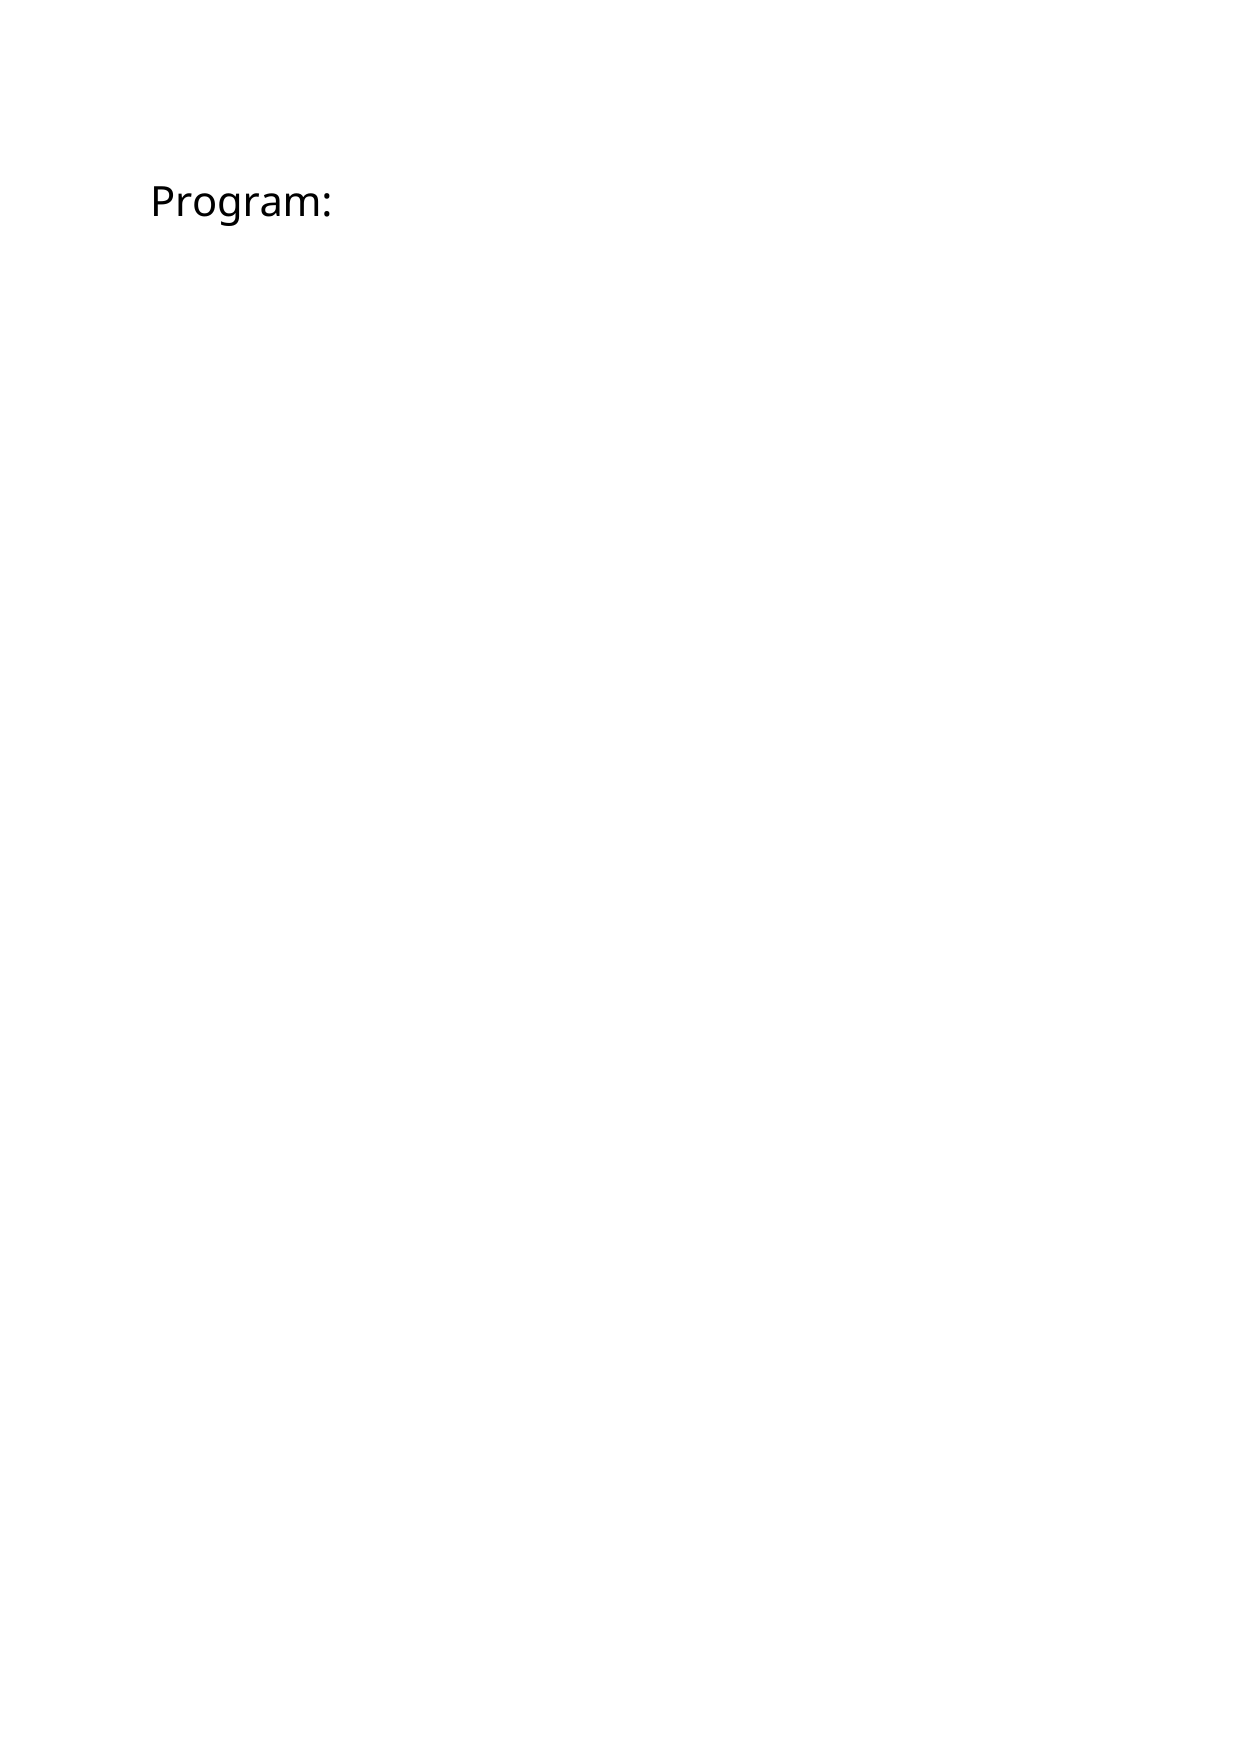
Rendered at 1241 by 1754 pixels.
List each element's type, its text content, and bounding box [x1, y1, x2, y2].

subtitle Program: [150, 172, 1203, 229]
